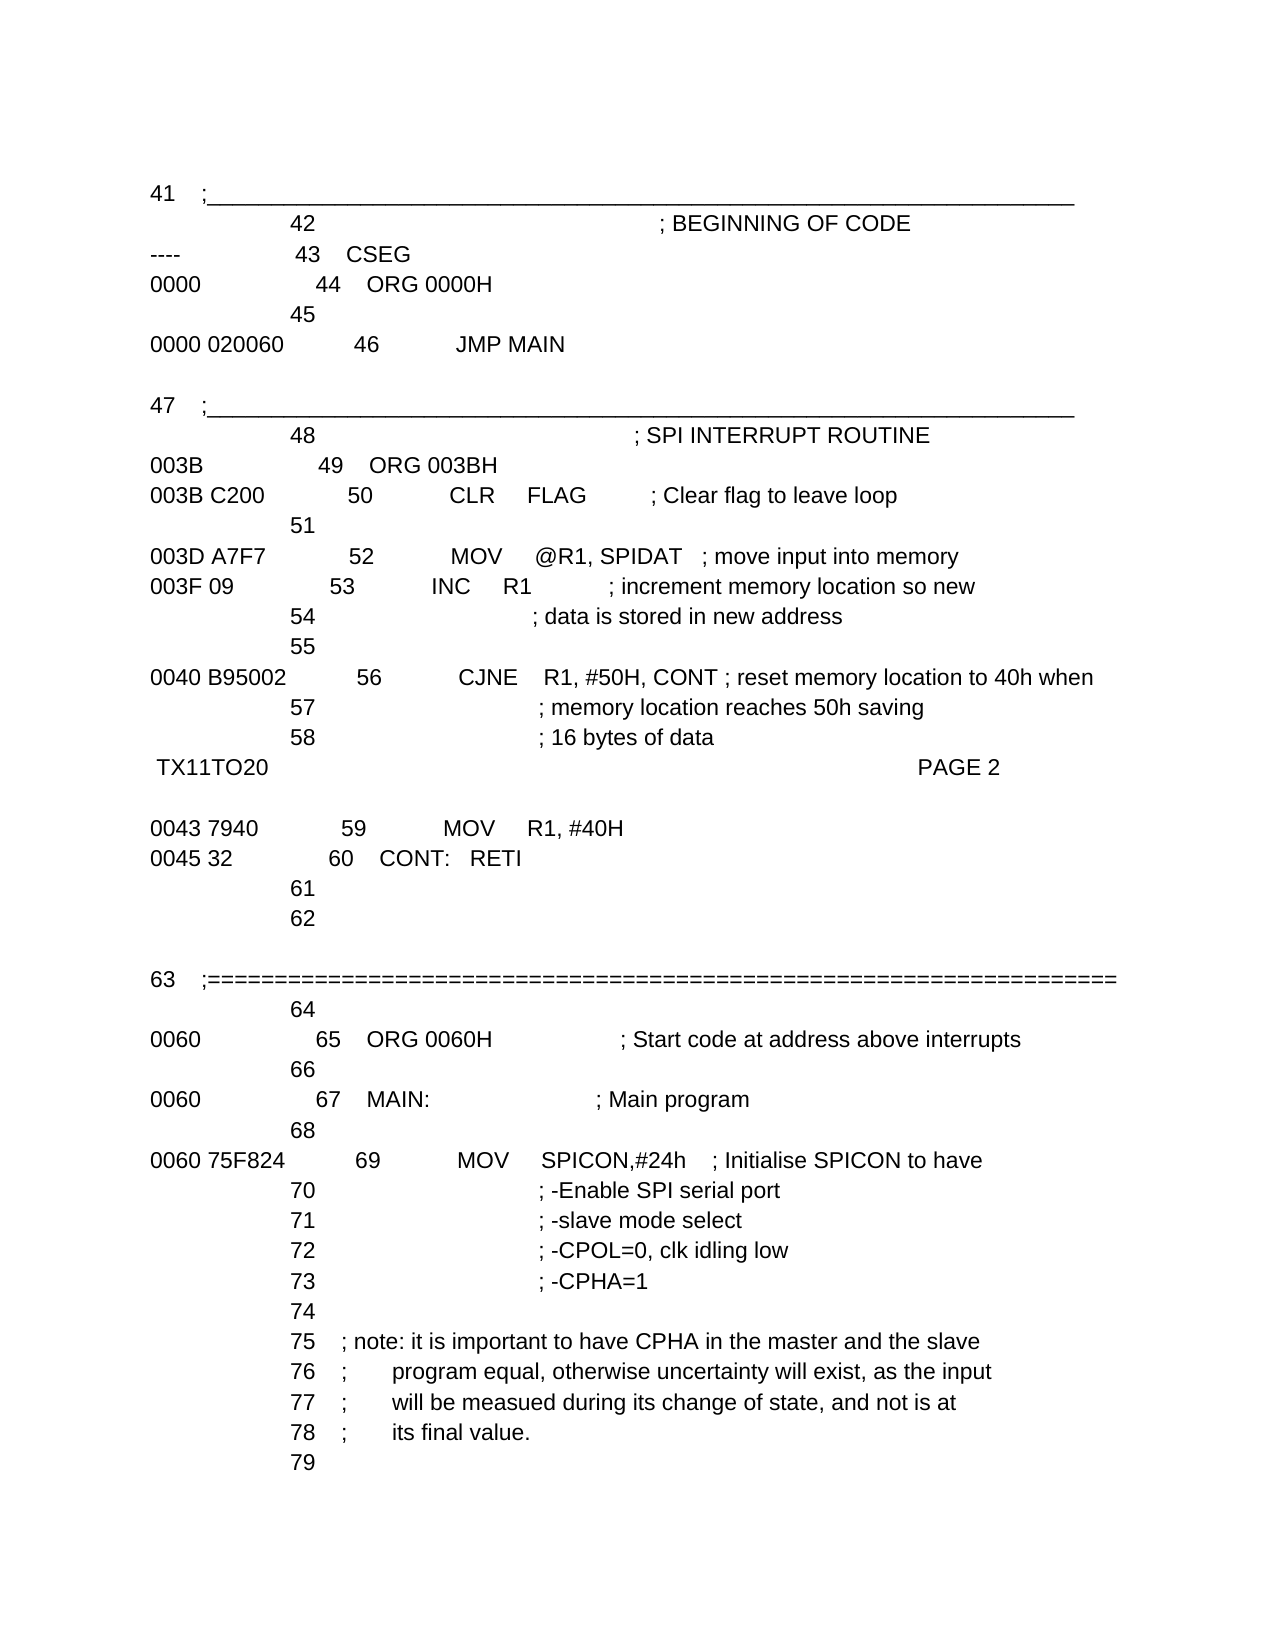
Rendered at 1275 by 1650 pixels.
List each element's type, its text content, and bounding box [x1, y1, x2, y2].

text 76 ; program equal, otherwise uncertainty will exist, as the input [150, 1358, 1125, 1385]
text 79 [150, 1449, 1125, 1475]
text 0000 020060 46 JMP MAIN [150, 331, 1125, 358]
text 66 [150, 1056, 1125, 1083]
text 74 [150, 1298, 1125, 1324]
text 75 ; note: it is important to have CPHA in the master and the slave [150, 1328, 1125, 1354]
text 0060 67 MAIN: ; Main program [150, 1086, 1125, 1113]
text 48 ; SPI INTERRUPT ROUTINE [150, 422, 1125, 448]
text 003B C200 50 CLR FLAG ; Clear flag to leave loop [150, 482, 1125, 509]
text 47 ;____________________________________________________________________ [150, 361, 1125, 418]
text 61 [150, 875, 1125, 901]
text 58 ; 16 bytes of data [150, 724, 1125, 750]
text TX11TO20 PAGE 2 [150, 754, 1125, 781]
text 70 ; -Enable SPI serial port [150, 1177, 1125, 1203]
text 78 ; its final value. [150, 1419, 1125, 1445]
text 55 [150, 633, 1125, 660]
text 62 [150, 905, 1125, 932]
text 0045 32 60 CONT: RETI [150, 845, 1125, 871]
text 71 ; -slave mode select [150, 1207, 1125, 1234]
text 57 ; memory location reaches 50h saving [150, 694, 1125, 720]
text 72 ; -CPOL=0, clk idling low [150, 1237, 1125, 1264]
text 68 [150, 1117, 1125, 1143]
text 41 ;____________________________________________________________________ [150, 150, 1125, 207]
text 63 ;==================================================================== [150, 935, 1125, 992]
text 0043 7940 59 MOV R1, #40H [150, 814, 1125, 841]
text ---- 43 CSEG [150, 241, 1125, 267]
text 73 ; -CPHA=1 [150, 1268, 1125, 1294]
text 003F 09 53 INC R1 ; increment memory location so new [150, 573, 1125, 599]
text 54 ; data is stored in new address [150, 603, 1125, 629]
text 64 [150, 996, 1125, 1022]
text 0000 44 ORG 0000H [150, 271, 1125, 297]
text 42 ; BEGINNING OF CODE [150, 210, 1125, 237]
text 003B 49 ORG 003BH [150, 452, 1125, 478]
text 51 [150, 512, 1125, 539]
text 45 [150, 301, 1125, 327]
text 003D A7F7 52 MOV @R1, SPIDAT ; move input into memory [150, 543, 1125, 569]
text 0060 65 ORG 0060H ; Start code at address above interrupts [150, 1026, 1125, 1052]
text 77 ; will be measued during its change of state, and not is at [150, 1388, 1125, 1415]
text 0060 75F824 69 MOV SPICON,#24h ; Initialise SPICON to have [150, 1147, 1125, 1173]
text 0040 B95002 56 CJNE R1, #50H, CONT ; reset memory location to 40h when [150, 663, 1125, 690]
